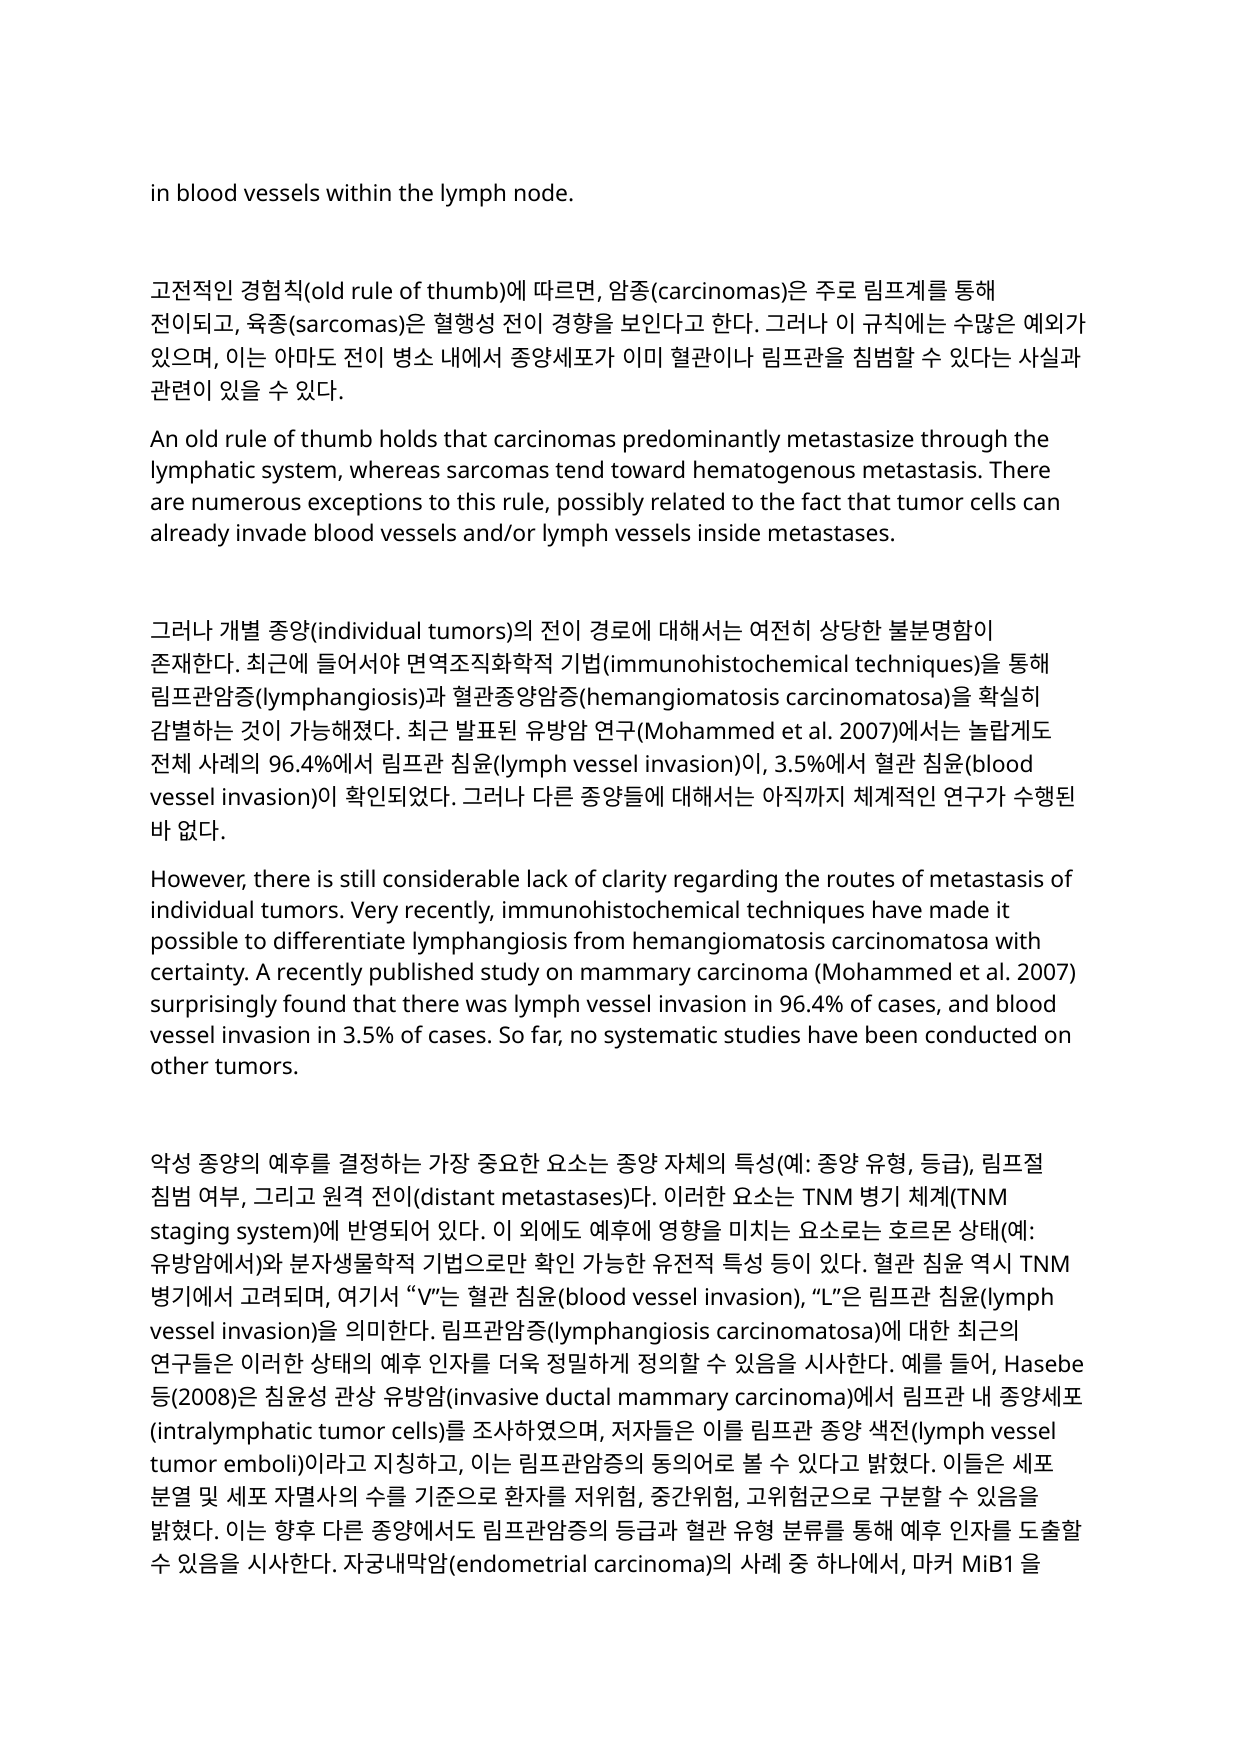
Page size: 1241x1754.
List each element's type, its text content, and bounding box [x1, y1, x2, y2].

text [150, 177, 1090, 208]
text An old rule of thumb holds that carcinomas predominantly metastasize through the lymphatic system, whereas sarcomas tend toward hematogenous metastasis. There are numerous exceptions to this rule, possibly related to the fact that tumor cells can already invade blood vessels and/or lymph vessels inside metastases. [150, 423, 1090, 548]
text However, there is still considerable lack of clarity regarding the routes of metastasis of individual tumors. Very recently, immunohistochemical techniques have made it possible to differentiate lymphangiosis from hemangiomatosis carcinomatosa with certainty. A recently published study on mammary carcinoma (Mohammed et al. 2007) surprisingly found that there was lymph vessel invasion in 96.4% of cases, and blood vessel invasion in 3.5% of cases. So far, no systematic studies have been conducted on other tumors. [150, 863, 1090, 1081]
text 고전적인 경험칙(old rule of thumb)에 따르면, 암종(carcinomas)은 주로 림프계를 통해 전이되고, 육종(sarcomas)은 혈행성 전이 경향을 보인다고 한다. 그러나 이 규칙에는 수많은 예외가 있으며, 이는 아마도 전이 병소 내에서 종양세포가 이미 혈관이나 림프관을 침범할 수 있다는 사실과 관련이 있을 수 있다. [150, 273, 1090, 406]
text 그러나 개별 종양(individual tumors)의 전이 경로에 대해서는 여전히 상당한 불분명함이 존재한다. 최근에 들어서야 면역조직화학적 기법(immunohistochemical techniques)을 통해 림프관암증(lymphangiosis)과 혈관종양암증(hemangiomatosis carcinomatosa)을 확실히 감별하는 것이 가능해졌다. 최근 발표된 유방암 연구(Mohammed et al. 2007)에서는 놀랍게도 전체 사례의 96.4%에서 림프관 침윤(lymph vessel invasion)이, 3.5%에서 혈관 침윤(blood vessel invasion)이 확인되었다. 그러나 다른 종양들에 대해서는 아직까지 체계적인 연구가 수행된 바 없다. [150, 613, 1090, 846]
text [150, 1146, 1090, 1579]
